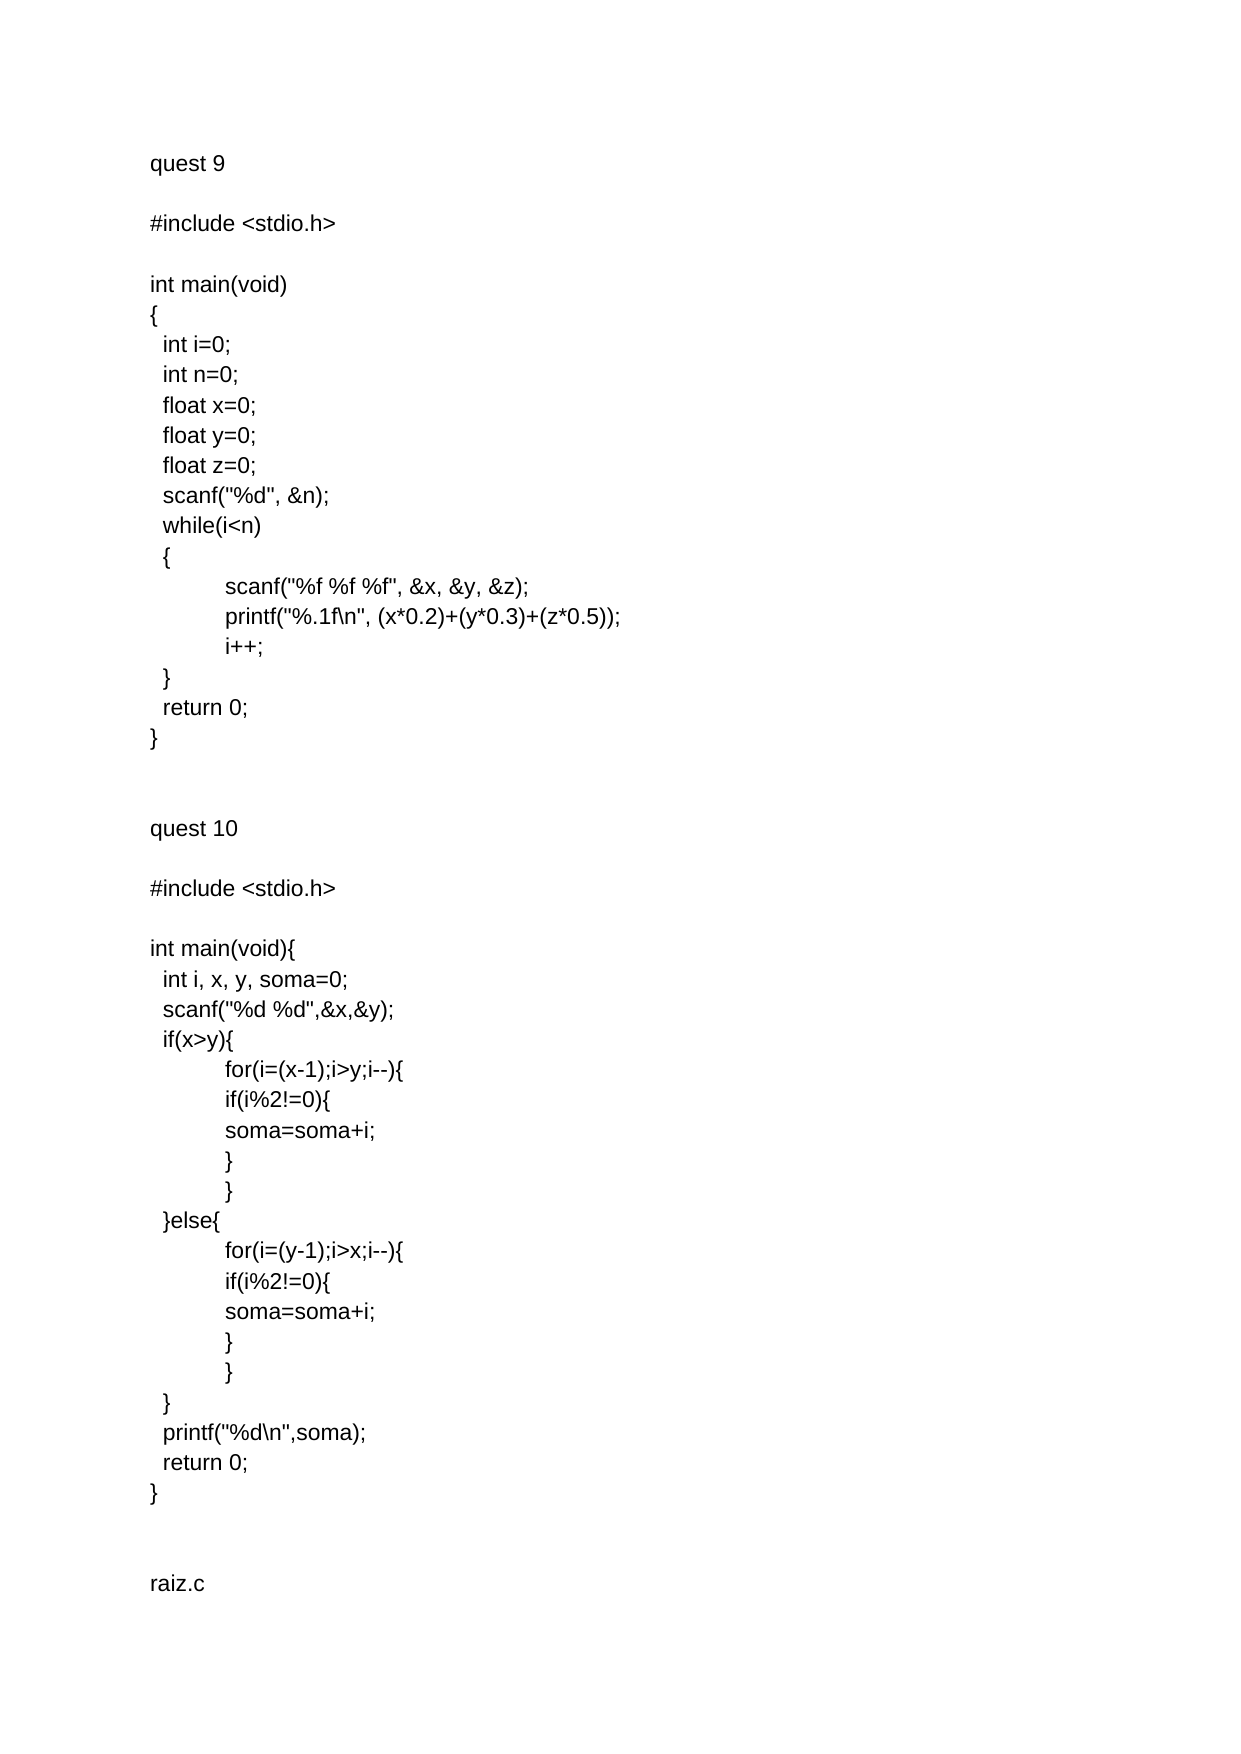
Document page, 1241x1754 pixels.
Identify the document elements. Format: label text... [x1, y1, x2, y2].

text { [150, 301, 1090, 327]
text while(i<n) [150, 512, 1090, 539]
text }else{ [150, 1207, 1090, 1234]
text float x=0; [150, 392, 1090, 418]
text } [150, 663, 1090, 690]
text for(i=(y-1);i>x;i--){ [150, 1237, 1090, 1264]
text return 0; [150, 1449, 1090, 1475]
text float y=0; [150, 422, 1090, 448]
text int n=0; [150, 361, 1090, 388]
text #include <stdio.h> [150, 875, 1090, 901]
text printf("%d\n",soma); [150, 1419, 1090, 1445]
text scanf("%d", &n); [150, 482, 1090, 509]
text } [150, 1479, 1090, 1506]
text raiz.c [150, 1570, 1090, 1596]
text { [150, 543, 1090, 569]
text soma=soma+i; [150, 1117, 1090, 1143]
text if(i%2!=0){ [150, 1086, 1090, 1113]
text } [150, 1358, 1090, 1385]
text if(i%2!=0){ [150, 1268, 1090, 1294]
text quest 9 [150, 150, 1090, 176]
text if(x>y){ [150, 1026, 1090, 1052]
text int main(void) [150, 271, 1090, 297]
text int main(void){ [150, 935, 1090, 962]
text } [150, 1177, 1090, 1203]
text for(i=(x-1);i>y;i--){ [150, 1056, 1090, 1083]
text scanf("%d %d",&x,&y); [150, 996, 1090, 1022]
text scanf("%f %f %f", &x, &y, &z); [150, 573, 1090, 599]
text } [150, 1388, 1090, 1415]
text soma=soma+i; [150, 1298, 1090, 1324]
text } [150, 1328, 1090, 1354]
text #include <stdio.h> [150, 210, 1090, 237]
text } [150, 724, 1090, 750]
text printf("%.1f\n", (x*0.2)+(y*0.3)+(z*0.5)); [150, 603, 1090, 629]
text } [150, 1147, 1090, 1173]
text int i=0; [150, 331, 1090, 358]
text float z=0; [150, 452, 1090, 478]
text quest 10 [150, 814, 1090, 841]
text return 0; [150, 694, 1090, 720]
text int i, x, y, soma=0; [150, 966, 1090, 992]
text i++; [150, 633, 1090, 660]
